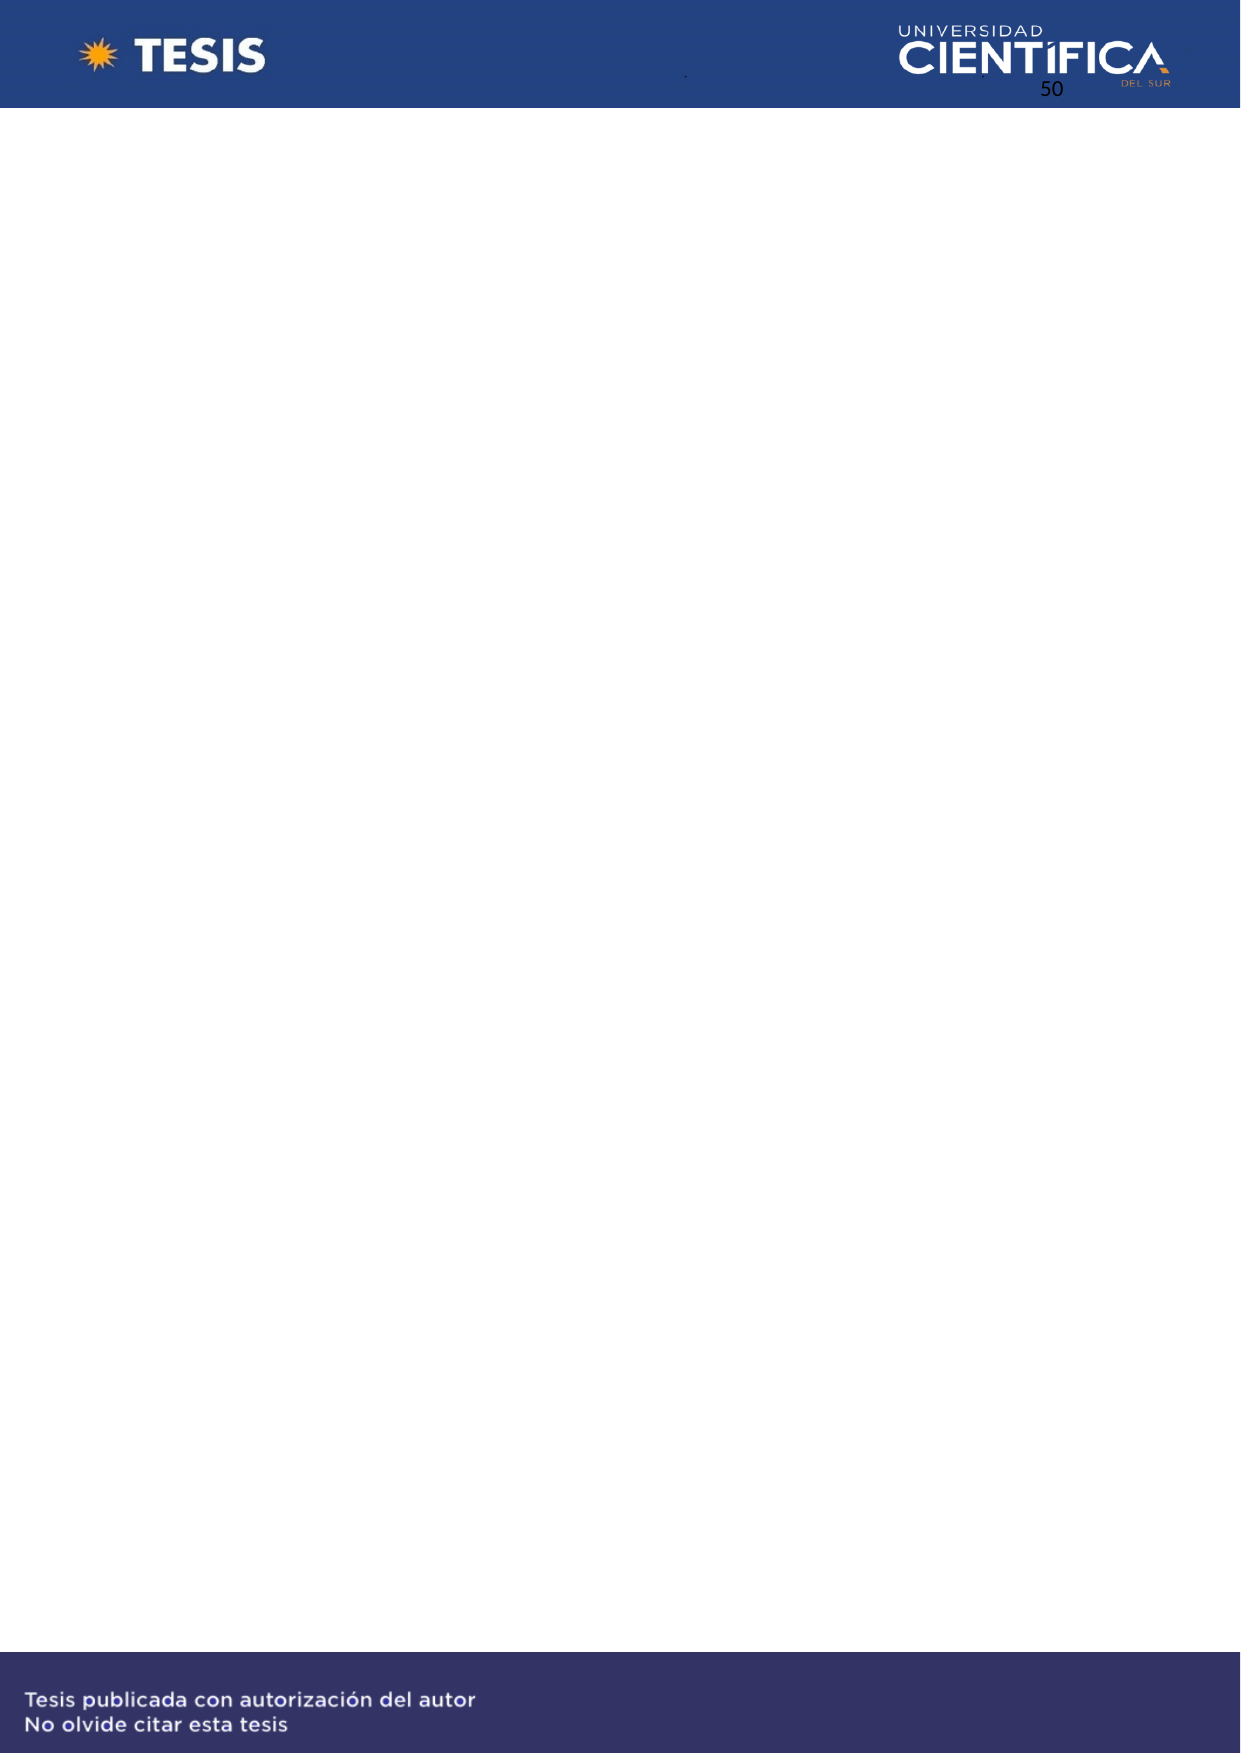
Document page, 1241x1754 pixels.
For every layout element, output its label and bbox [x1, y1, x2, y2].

picture [0, 0, 1241, 108]
picture [0, 1652, 1241, 1753]
